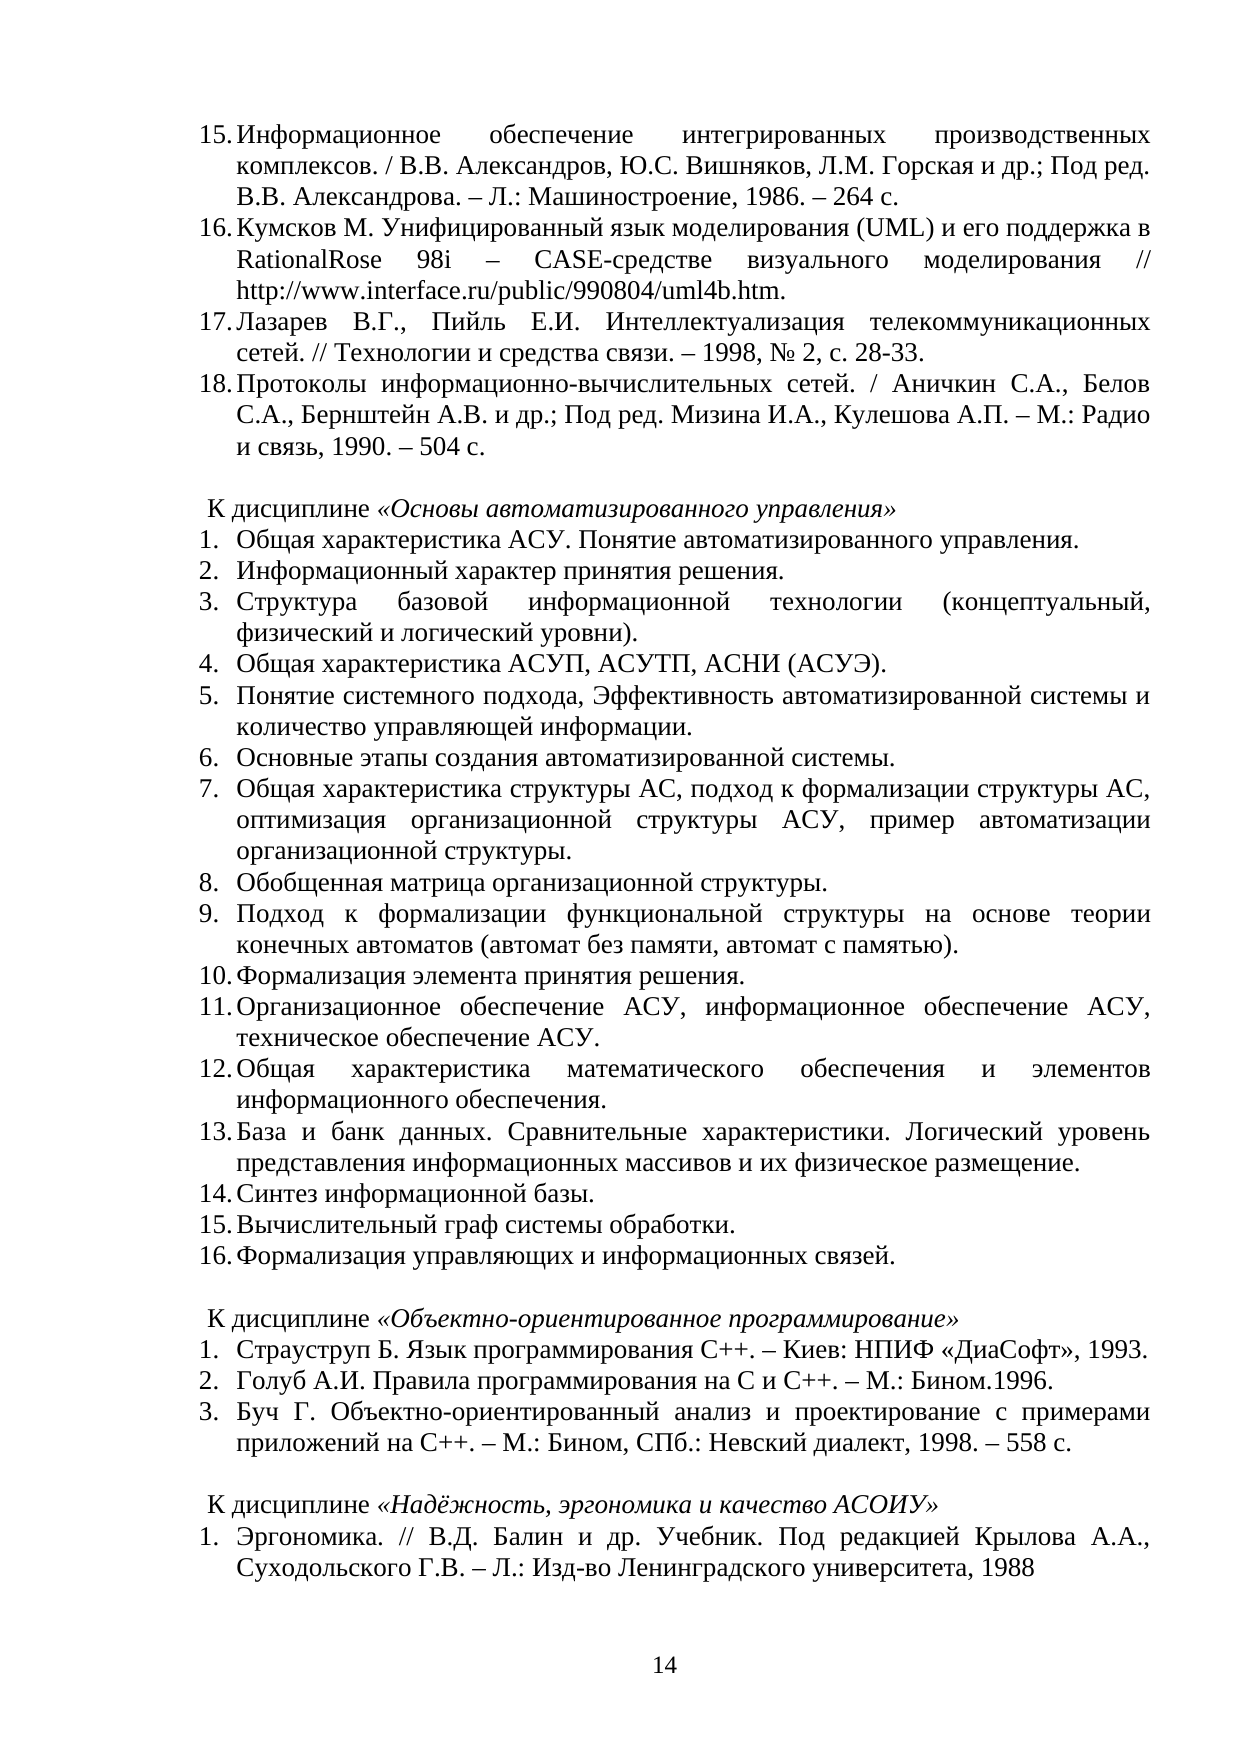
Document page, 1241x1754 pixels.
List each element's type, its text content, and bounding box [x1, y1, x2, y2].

text К дисциплине «Объектно-ориентированное программирование» [207, 1302, 1152, 1333]
list Общая характеристика математического обеспечения и элементов информационного обеспечения. [199, 1052, 1152, 1115]
list Основные этапы создания автоматизированной системы. [199, 741, 1152, 772]
text К дисциплине «Надёжность, эргономика и качество АСОИУ» [207, 1488, 1152, 1520]
list Общая характеристика АСУП, АСУТП, АСНИ (АСУЭ). [199, 648, 1152, 679]
list Формализация управляющих и информационных связей. [199, 1239, 1152, 1271]
list Синтез информационной базы. [199, 1177, 1152, 1208]
list Обобщенная матрица организационной структуры. [199, 866, 1152, 897]
list Формализация элемента принятия решения. [199, 959, 1152, 990]
text К дисциплине «Основы автоматизированного управления» [207, 492, 1152, 523]
list Общая характеристика АСУ. Понятие автоматизированного управления. [199, 523, 1152, 554]
list Буч Г. Объектно-ориентированный анализ и проектирование с примерами приложений на C++. – М.: Бином, СПб.: Невский диалект, 1998. – 558 с. [199, 1395, 1152, 1457]
list Вычислительный граф системы обработки. [199, 1208, 1152, 1239]
list Информационный характер принятия решения. [199, 554, 1152, 585]
list Страуструп Б. Язык программирования C++. – Киев: НПИФ «ДиаСофт», 1993. [199, 1333, 1152, 1364]
list Понятие системного подхода, Эффективность автоматизированной системы и количество управляющей информации. [199, 679, 1152, 741]
list Лазарев В.Г., Пийль Е.И. Интеллектуализация телекоммуникационных сетей. // Технологии и средства связи. – 1998, № 2, с. 28-33. [199, 305, 1152, 367]
list База и банк данных. Сравнительные характеристики. Логический уровень представления информационных массивов и их физическое размещение. [199, 1115, 1152, 1177]
list Структура базовой информационной технологии (концептуальный, физический и логический уровни). [199, 585, 1152, 648]
list Кумсков М. Унифицированный язык моделирования (UML) и его поддержка в RationalRose 98i – CASE-средстве визуального моделирования // http://www.interface.ru/public/990804/uml4b.htm. [199, 212, 1152, 305]
list Организационное обеспечение АСУ, информационное обеспечение АСУ, техническое обеспечение АСУ. [199, 990, 1152, 1052]
list Подход к формализации функциональной структуры на основе теории конечных автоматов (автомат без памяти, автомат с памятью). [199, 897, 1152, 959]
list Голуб А.И. Правила программирования на C и C++. – М.: Бином.1996. [199, 1364, 1152, 1395]
list Эргономика. // В.Д. Балин и др. Учебник. Под редакцией Крылова А.А., Суходольского Г.В. – Л.: Изд-во Ленинградского университета, 1988 [199, 1520, 1152, 1582]
list Общая характеристика структуры АС, подход к формализации структуры АС, оптимизация организационной структуры АСУ, пример автоматизации организационной структуры. [199, 772, 1152, 866]
list Информационное обеспечение интегрированных производственных комплексов. / В.В. Александров, Ю.С. Вишняков, Л.М. Горская и др.; Под ред. В.В. Александрова. – Л.: Машиностроение, 1986. – 264 с. [199, 118, 1152, 212]
list Протоколы информационно-вычислительных сетей. / Аничкин С.А., Белов С.А., Бернштейн А.В. и др.; Под ред. Мизина И.А., Кулешова А.П. – М.: Радио и связь, 1990. – 504 с. [199, 367, 1152, 461]
